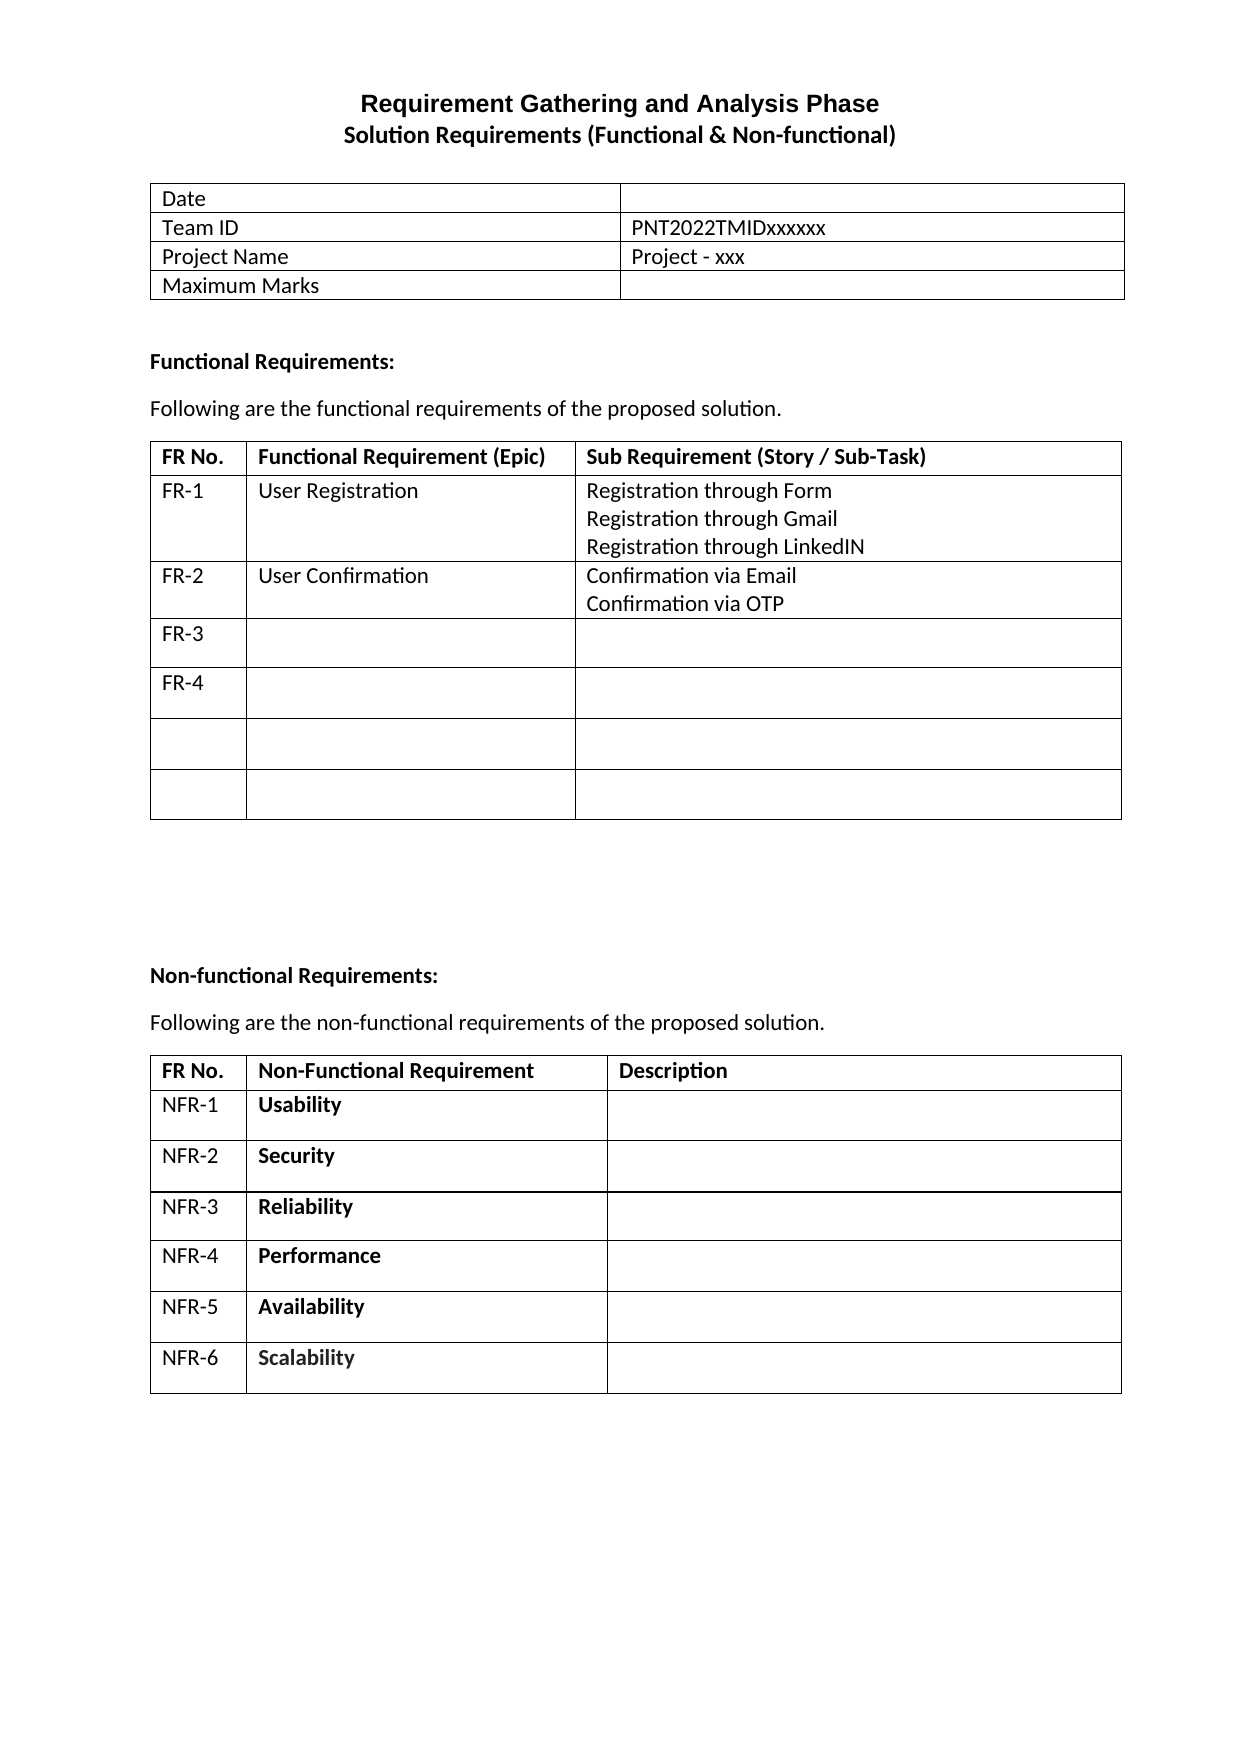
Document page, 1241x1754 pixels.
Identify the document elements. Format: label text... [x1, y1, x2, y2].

table_cell Maximum Marks [151, 271, 620, 299]
table_cell Reliability [247, 1193, 607, 1240]
table_cell [151, 770, 246, 819]
table_cell Availability [247, 1292, 607, 1342]
text Solution Requirements (Functional & Non-functional) [150, 120, 1090, 150]
table_cell Project - xxx [621, 242, 1124, 270]
table_cell NFR-5 [151, 1292, 246, 1342]
text Following are the functional requirements of the proposed solution. [150, 394, 1090, 422]
table_cell [151, 719, 246, 768]
table_cell NFR-6 [151, 1343, 246, 1393]
table_header Date [151, 184, 620, 212]
text Functional Requirements: [150, 347, 1090, 375]
table_cell [608, 1091, 1121, 1140]
text Requirement Gathering and Analysis Phase [150, 89, 1090, 117]
table_cell User Registration [247, 476, 575, 561]
table_cell NFR-2 [151, 1141, 246, 1191]
table_cell [621, 271, 1124, 299]
table_cell [576, 770, 1121, 819]
table_cell Scalability [247, 1343, 607, 1393]
table_cell NFR-3 [151, 1193, 246, 1240]
table_cell Confirmation via Email Confirmation via OTP [576, 562, 1121, 618]
table_header Functional Requirement (Epic) [247, 442, 575, 475]
table_header FR No. [151, 442, 246, 475]
table_cell [576, 668, 1121, 717]
table_header Sub Requirement (Story / Sub-Task) [576, 442, 1121, 475]
table_cell Project Name [151, 242, 620, 270]
table_cell Team ID [151, 213, 620, 241]
table_cell [608, 1343, 1121, 1393]
table_cell [247, 770, 575, 819]
table_cell [576, 719, 1121, 768]
table_cell [608, 1193, 1121, 1240]
table_cell Usability [247, 1091, 607, 1140]
table_cell FR-4 [151, 668, 246, 717]
table_header [621, 184, 1124, 212]
table_cell FR-2 [151, 562, 246, 618]
table_cell Registration through Form Registration through Gmail Registration through LinkedIN [576, 476, 1121, 561]
table_cell Performance [247, 1241, 607, 1291]
table_cell [247, 668, 575, 717]
table_cell [576, 619, 1121, 667]
table_header FR No. [151, 1056, 246, 1089]
table_cell Security [247, 1141, 607, 1191]
text Non-functional Requirements: [150, 961, 1090, 989]
table_cell FR-3 [151, 619, 246, 667]
table_cell User Confirmation [247, 562, 575, 618]
table_cell NFR-4 [151, 1241, 246, 1291]
table_cell [247, 619, 575, 667]
table_header Non-Functional Requirement [247, 1056, 607, 1089]
table_cell [608, 1141, 1121, 1191]
table_cell [247, 719, 575, 768]
table_cell FR-1 [151, 476, 246, 561]
table_cell PNT2022TMIDxxxxxx [621, 213, 1124, 241]
table_cell [608, 1292, 1121, 1342]
text Following are the non-functional requirements of the proposed solution. [150, 1008, 1090, 1036]
table_header Description [608, 1056, 1121, 1089]
table_cell [608, 1241, 1121, 1291]
table_cell NFR-1 [151, 1091, 246, 1140]
